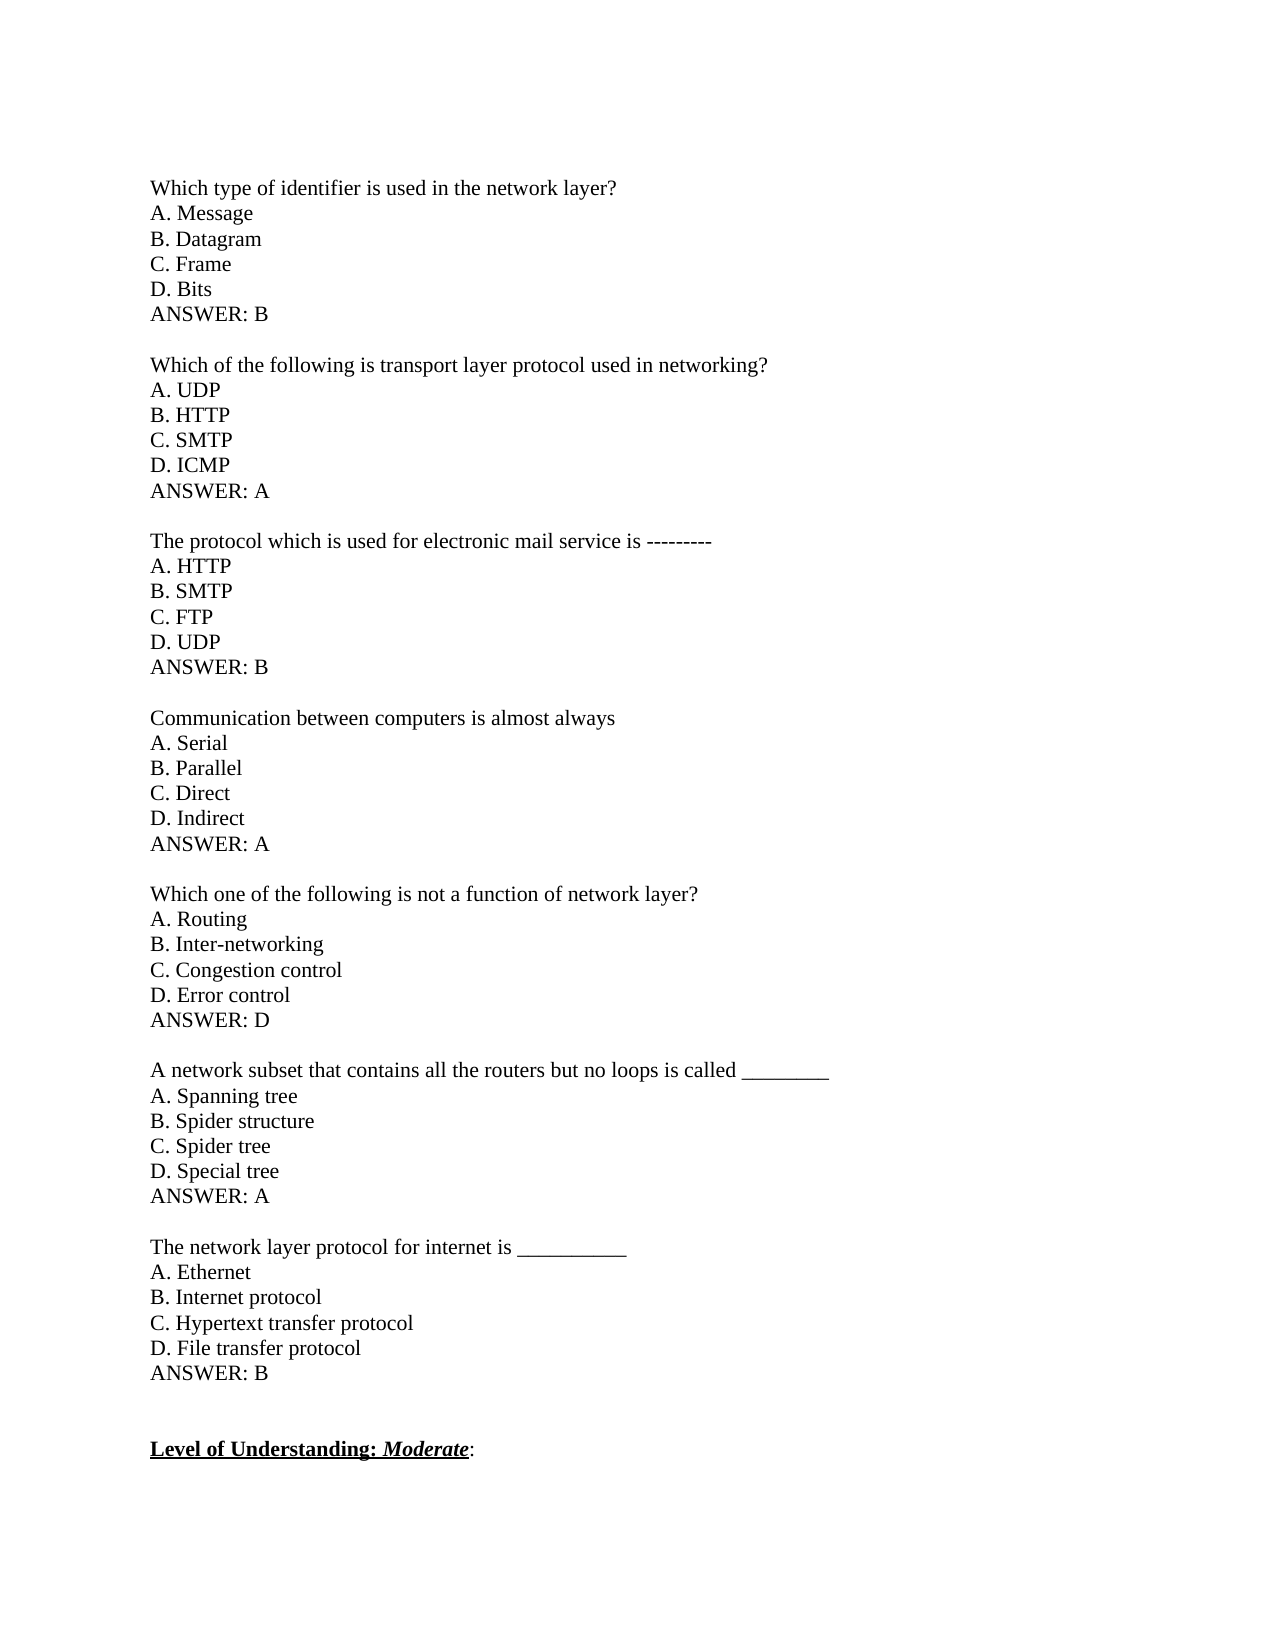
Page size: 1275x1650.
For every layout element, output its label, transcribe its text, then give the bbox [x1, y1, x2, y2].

text D. UDP [150, 629, 1125, 654]
text ANSWER: B [150, 654, 1125, 679]
text C. Direct [150, 780, 1125, 805]
text D. Indirect [150, 805, 1125, 831]
text ANSWER: A [150, 478, 1125, 503]
text C. Hypertext transfer protocol [150, 1309, 1125, 1335]
text A. HTTP [150, 553, 1125, 578]
text ANSWER: A [150, 1183, 1125, 1209]
text C. Spider tree [150, 1133, 1125, 1158]
text C. Frame [150, 251, 1125, 276]
text Which one of the following is not a function of network layer? [150, 881, 1125, 906]
text B. HTTP [150, 402, 1125, 427]
text ANSWER: B [150, 1360, 1125, 1385]
text The protocol which is used for electronic mail service is --------- [150, 528, 1125, 553]
text A. Ethernet [150, 1259, 1125, 1284]
text A. Routing [150, 906, 1125, 931]
text ANSWER: A [150, 831, 1125, 856]
text A. UDP [150, 377, 1125, 402]
text C. SMTP [150, 427, 1125, 452]
text B. Internet protocol [150, 1284, 1125, 1309]
text B. Spider structure [150, 1108, 1125, 1133]
text D. Bits [150, 276, 1125, 301]
text D. Error control [150, 982, 1125, 1007]
text ANSWER: B [150, 301, 1125, 326]
text B. Parallel [150, 755, 1125, 780]
text D. File transfer protocol [150, 1335, 1125, 1360]
text A. Message [150, 200, 1125, 226]
text B. SMTP [150, 578, 1125, 604]
text A. Serial [150, 730, 1125, 755]
text The network layer protocol for internet is __________ [150, 1234, 1125, 1259]
text C. FTP [150, 604, 1125, 629]
text A network subset that contains all the routers but no loops is called ________ [150, 1057, 1125, 1083]
text Level of Understanding: Moderate: [150, 1436, 1125, 1461]
text C. Congestion control [150, 957, 1125, 982]
text A. Spanning tree [150, 1083, 1125, 1108]
text D. ICMP [150, 452, 1125, 478]
text B. Inter-networking [150, 931, 1125, 957]
text Communication between computers is almost always [150, 704, 1125, 730]
text ANSWER: D [150, 1007, 1125, 1032]
text Which of the following is transport layer protocol used in networking? [150, 352, 1125, 377]
text Which type of identifier is used in the network layer? [150, 175, 1125, 200]
text B. Datagram [150, 226, 1125, 251]
text D. Special tree [150, 1158, 1125, 1183]
